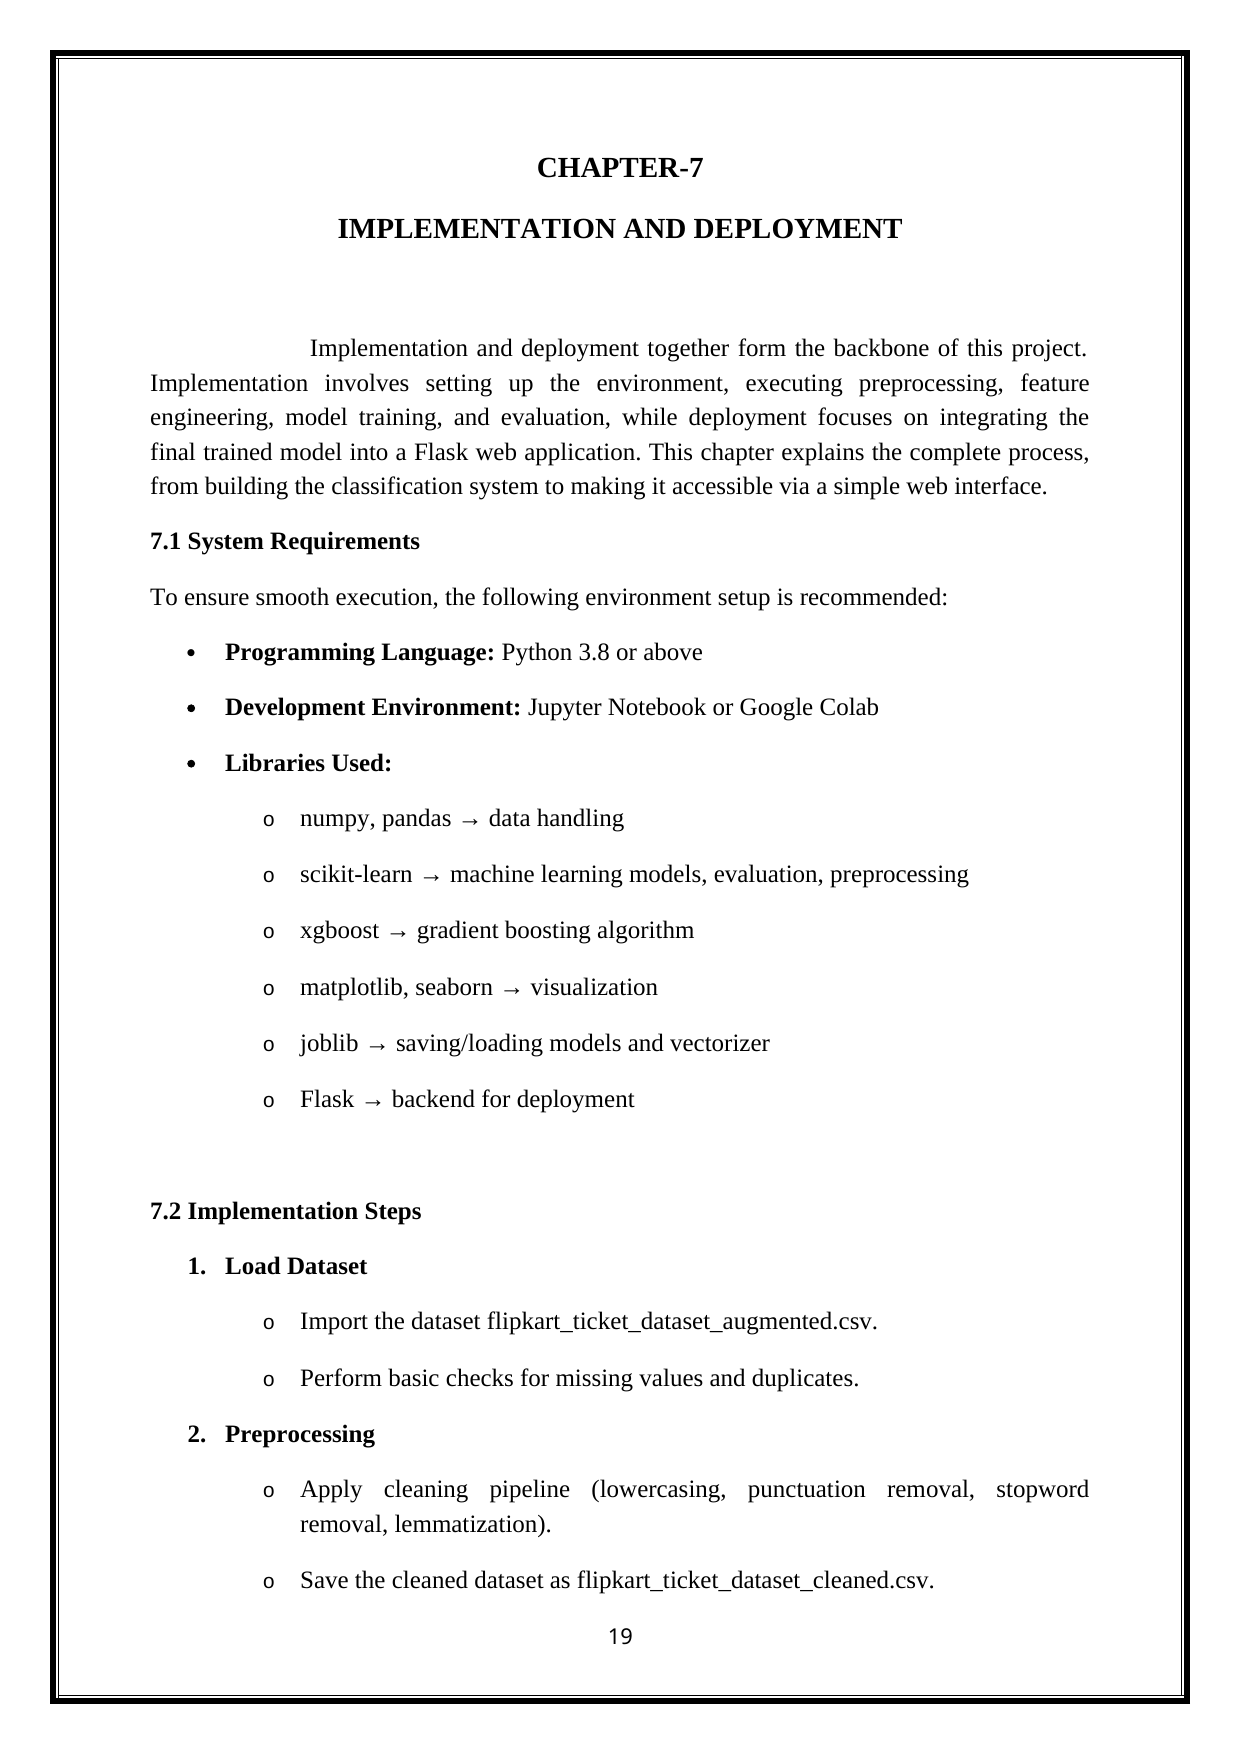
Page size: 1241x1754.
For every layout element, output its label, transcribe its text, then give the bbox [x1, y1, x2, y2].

list Programming Language: Python 3.8 or above [187, 637, 1090, 666]
list Development Environment: Jupyter Notebook or Google Colab [187, 692, 1090, 721]
list Import the dataset flipkart_ticket_dataset_augmented.csv. [262, 1306, 1090, 1336]
list Libraries Used: [187, 748, 1090, 776]
list Load Dataset [187, 1251, 1090, 1280]
list joblib → saving/loading models and vectorizer [262, 1028, 1090, 1057]
text Implementation and deployment together form the backbone of this project. Implementation involves setting up the environment, executing preprocessing, feature engineering, model training, and evaluation, while deployment focuses on integrating the final trained model into a Flask web application. This chapter explains the complete process, from building the classification system to making it accessible via a simple web interface. [150, 333, 1090, 500]
list Preprocessing [187, 1419, 1090, 1448]
text IMPLEMENTATION AND DEPLOYMENT [150, 211, 1090, 244]
text To ensure smooth execution, the following environment setup is recommended: [150, 582, 1090, 610]
list Apply cleaning pipeline (lowercasing, punctuation removal, stopword removal, lemmatization). [262, 1474, 1090, 1538]
text 7.1 System Requirements [150, 526, 1090, 555]
list matplotlib, seaborn → visualization [262, 972, 1090, 1001]
list Perform basic checks for missing values and duplicates. [262, 1363, 1090, 1392]
list Flask → backend for deployment [262, 1084, 1090, 1114]
list scikit-learn → machine learning models, evaluation, preprocessing [262, 859, 1090, 889]
text 7.2 Implementation Steps [150, 1196, 1090, 1224]
list Save the cleaned dataset as flipkart_ticket_dataset_cleaned.csv. [262, 1565, 1090, 1594]
list xgboost → gradient boosting algorithm [262, 915, 1090, 945]
list numpy, pandas → data handling [262, 803, 1090, 832]
text CHAPTER-7 [150, 150, 1090, 183]
